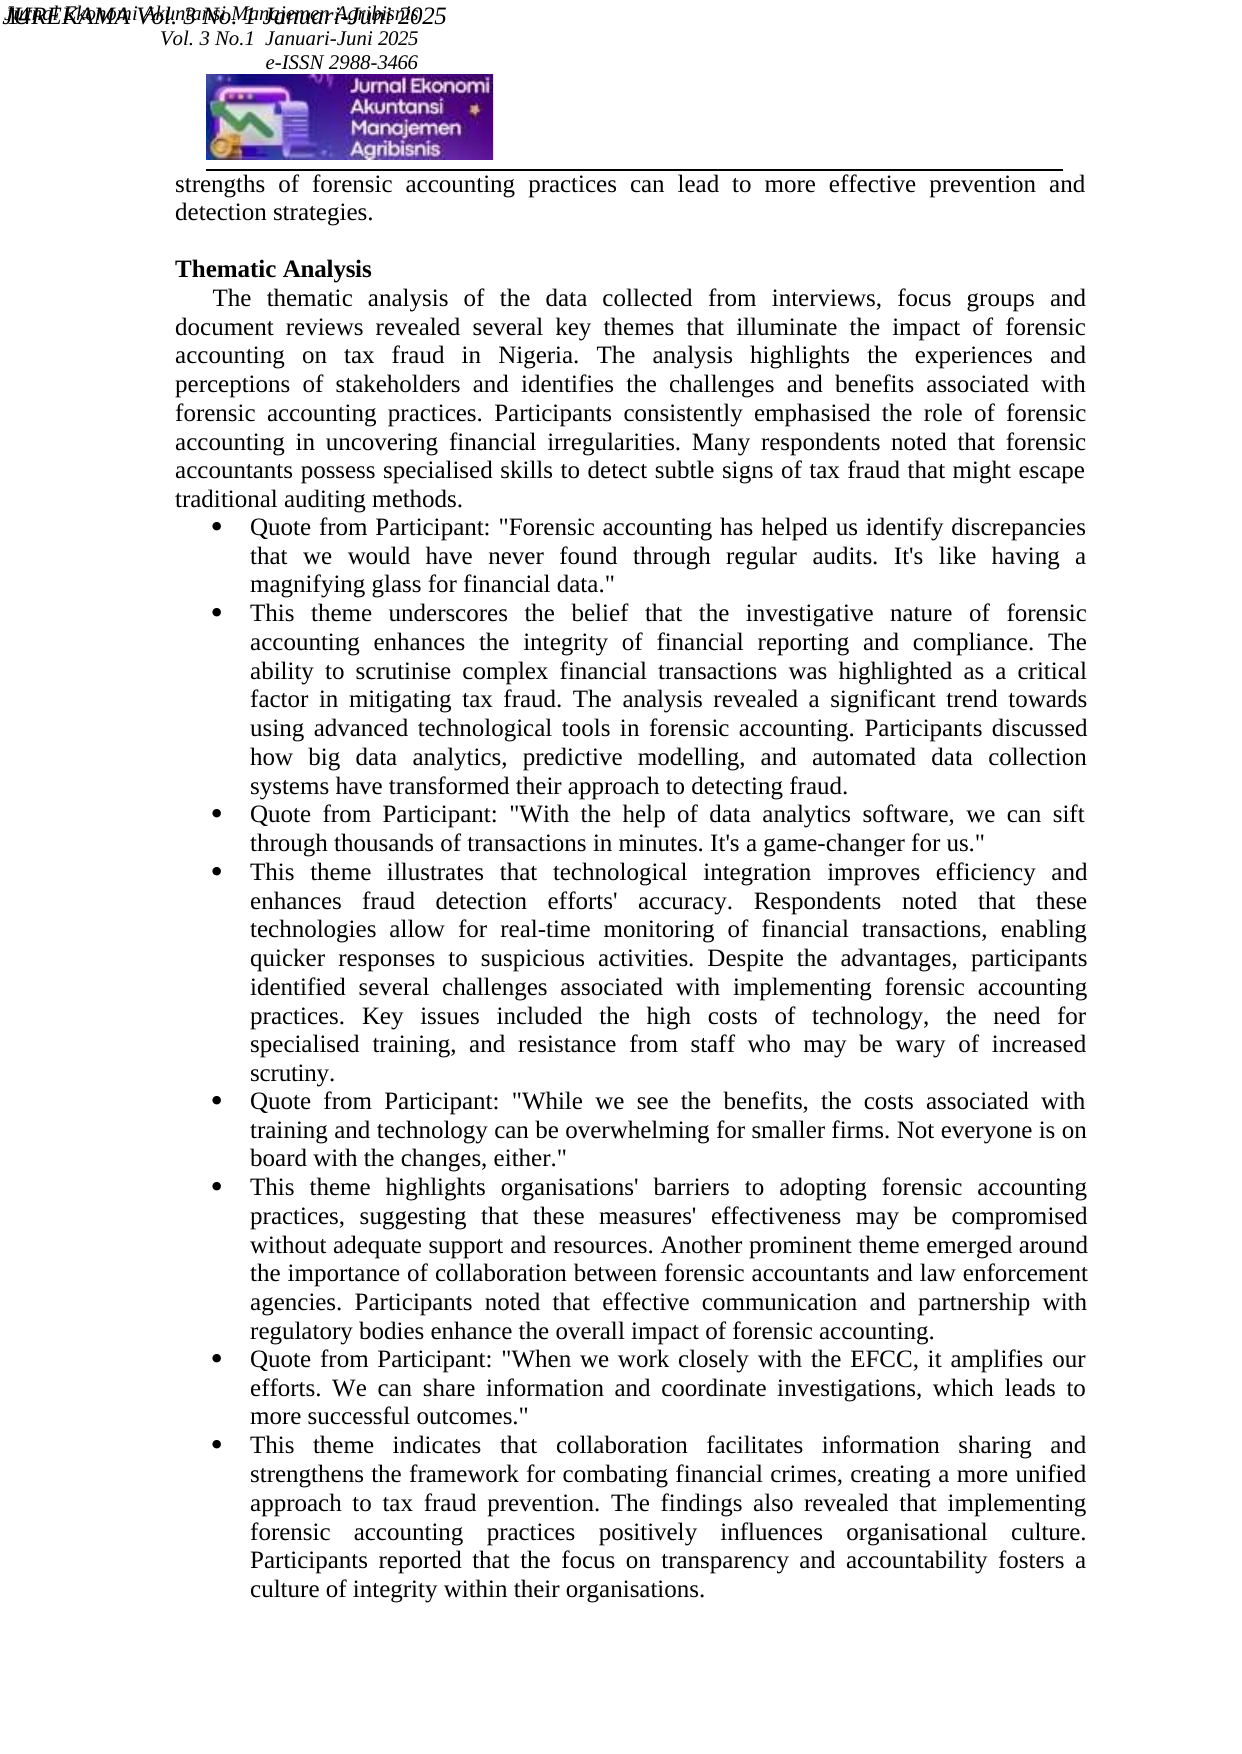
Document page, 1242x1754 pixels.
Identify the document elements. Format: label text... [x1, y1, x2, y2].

list This theme illustrates that technological integration improves efficiency and enhances fraud detection efforts' accuracy. Respondents noted that these technologies allow for real-time monitoring of financial transactions, enabling quicker responses to suspicious activities. Despite the advantages, participants identified several challenges associated with implementing forensic accounting practices. Key issues included the high costs of technology, the need for specialised training, and resistance from staff who may be wary of increased scrutiny. [212, 857, 1088, 1087]
list This theme highlights organisations' barriers to adopting forensic accounting practices, suggesting that these measures' effectiveness may be compromised without adequate support and resources. Another prominent theme emerged around the importance of collaboration between forensic accountants and law enforcement agencies. Participants noted that effective communication and partnership with regulatory bodies enhance the overall impact of forensic accounting. [212, 1172, 1088, 1345]
text strengths of forensic accounting practices can lead to more effective prevention and detection strategies. [175, 169, 1086, 226]
list Quote from Participant: "When we work closely with the EFCC, it amplifies our efforts. We can share information and coordinate investigations, which leads to more successful outcomes." [212, 1345, 1087, 1430]
list This theme indicates that collaboration facilitates information sharing and strengthens the framework for combating financial crimes, creating a more unified approach to tax fraud prevention. The findings also revealed that implementing forensic accounting practices positively influences organisational culture. Participants reported that the focus on transparency and accountability fosters a culture of integrity within their organisations. [212, 1430, 1087, 1603]
picture [206, 74, 494, 160]
list This theme underscores the belief that the investigative nature of forensic accounting enhances the integrity of financial reporting and compliance. The ability to scrutinise complex financial transactions was highlighted as a critical factor in mitigating tax fraud. The analysis revealed a significant trend towards using advanced technological tools in forensic accounting. Participants discussed how big data analytics, predictive modelling, and automated data collection systems have transformed their approach to detecting fraud. [212, 598, 1088, 799]
subtitle Thematic Analysis [175, 254, 1094, 283]
list Quote from Participant: "Forensic accounting has helped us identify discrepancies that we would have never found through regular audits. It's like having a magnifying glass for financial data." [212, 513, 1087, 598]
list Quote from Participant: "With the help of data analytics software, we can sift through thousands of transactions in minutes. It's a game-changer for us." [212, 799, 1087, 857]
list Quote from Participant: "While we see the benefits, the costs associated with training and technology can be overwhelming for smaller firms. Not everyone is on board with the changes, either." [212, 1087, 1087, 1172]
text The thematic analysis of the data collected from interviews, focus groups and document reviews revealed several key themes that illuminate the impact of forensic accounting on tax fraud in Nigeria. The analysis highlights the experiences and perceptions of stakeholders and identifies the challenges and benefits associated with forensic accounting practices. Participants consistently emphasised the role of forensic accounting in uncovering financial irregularities. Many respondents noted that forensic accountants possess specialised skills to detect subtle signs of tax fraud that might escape traditional auditing methods. [175, 283, 1087, 513]
